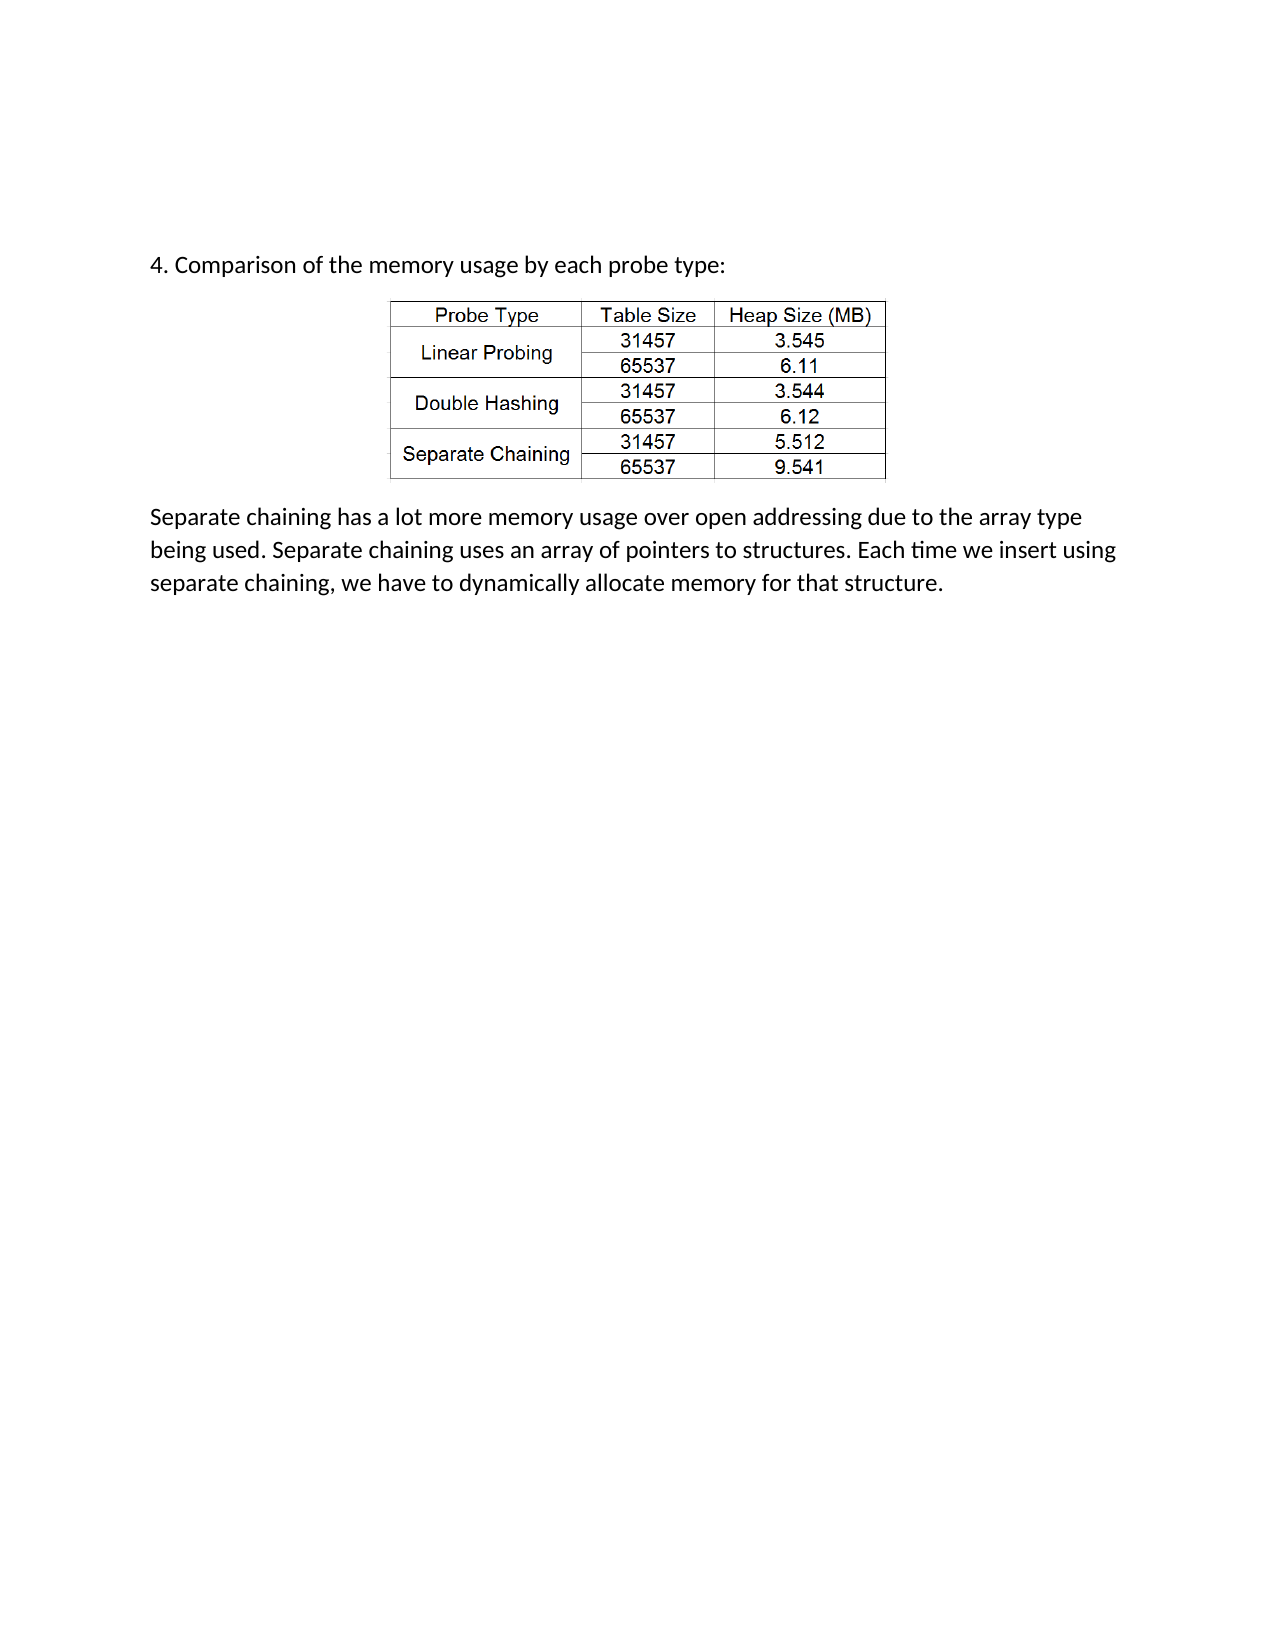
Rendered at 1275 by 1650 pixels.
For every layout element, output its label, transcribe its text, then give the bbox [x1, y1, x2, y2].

text Separate chaining has a lot more memory usage over open addressing due to the array type being used. Separate chaining uses an array of pointers to structures. Each time we insert using separate chaining, we have to dynamically allocate memory for that structure. [150, 501, 1125, 597]
text 4. Comparison of the memory usage by each probe type: [150, 249, 1125, 280]
picture [386, 298, 889, 483]
